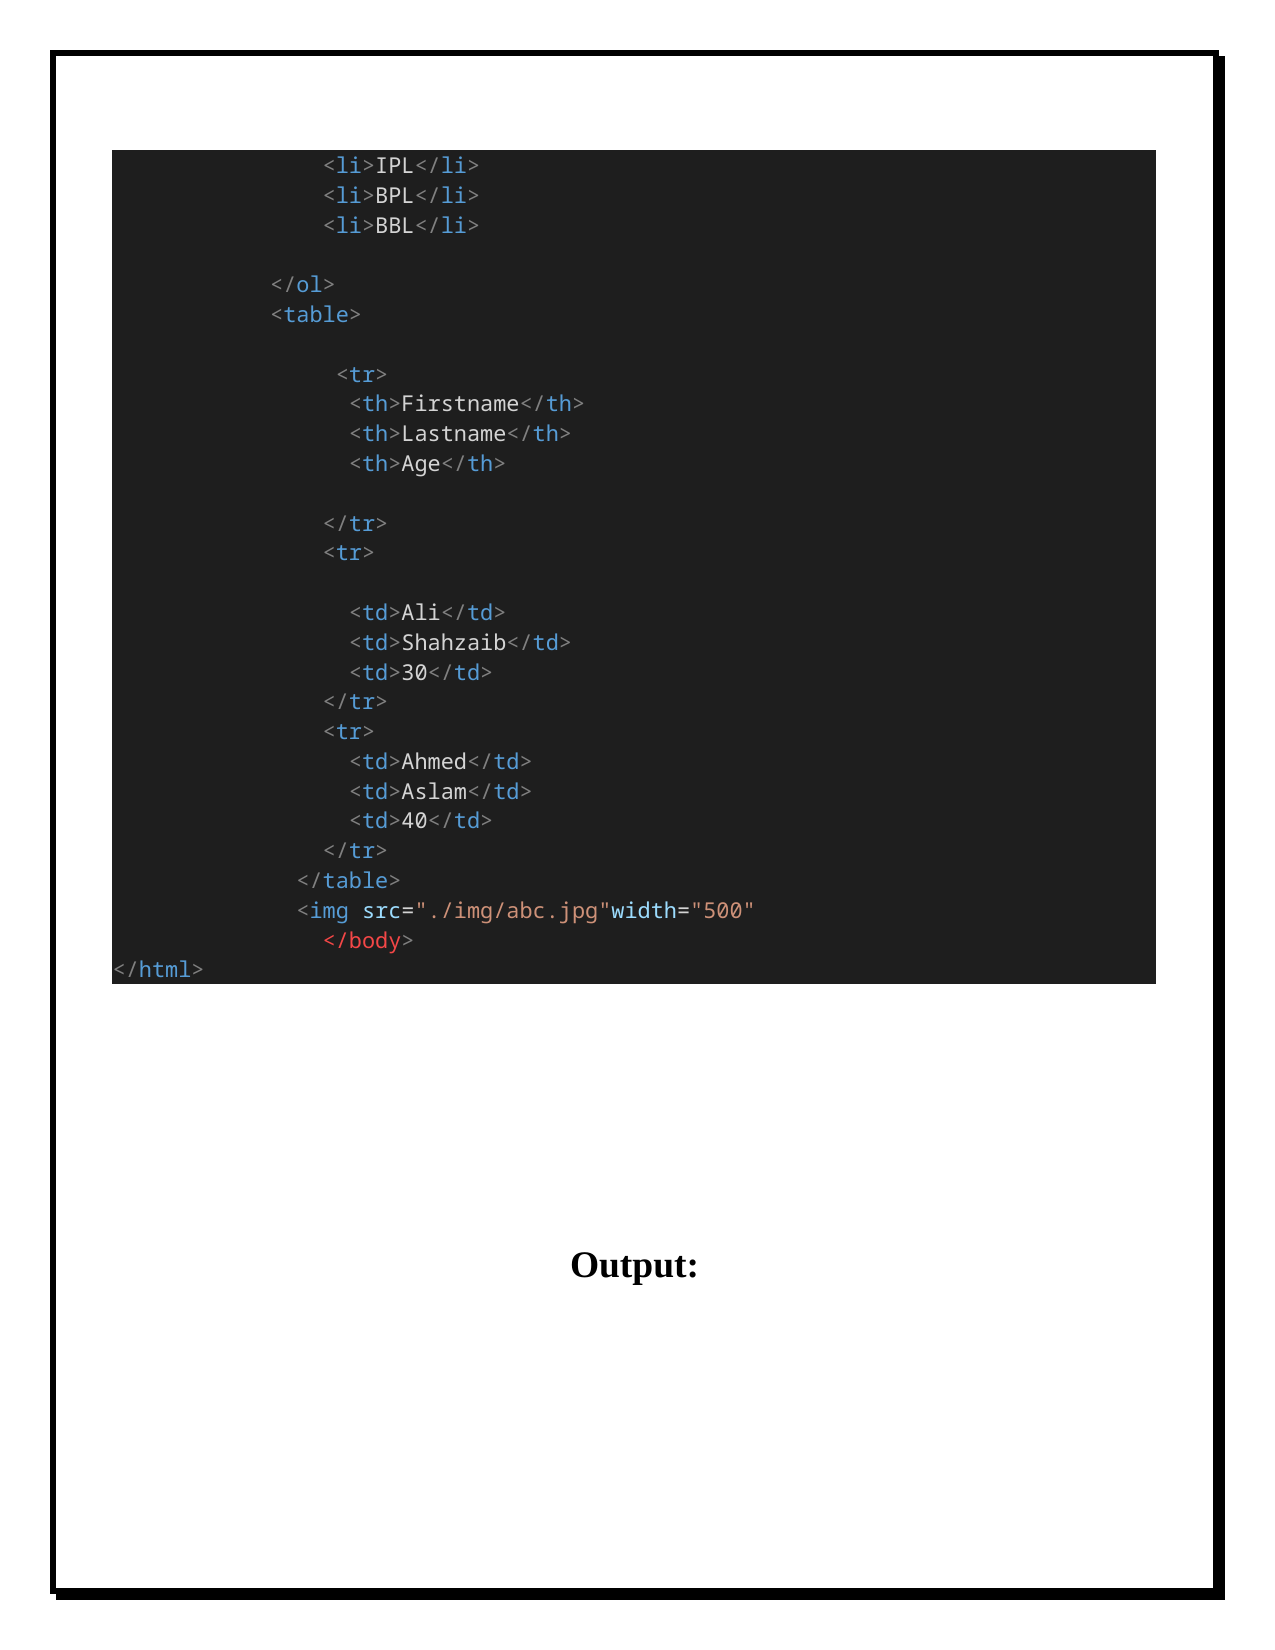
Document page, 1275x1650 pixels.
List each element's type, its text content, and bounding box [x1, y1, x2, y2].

text <li>BPL</li> [112, 180, 1156, 209]
text <tr> [112, 537, 1156, 567]
text </tr> [112, 835, 1156, 865]
text <th>Lastname</th> [112, 418, 1156, 448]
text <th>Age</th> [112, 448, 1156, 478]
text <tr> [112, 358, 1156, 388]
text <td>30</td> [112, 656, 1156, 686]
text </tr> [112, 507, 1156, 537]
text Output: [112, 1243, 1156, 1286]
text <li>IPL</li> [112, 150, 1156, 180]
text <td>Ali</td> [112, 597, 1156, 627]
text <li>BBL</li> [112, 209, 1156, 239]
text <td>Ahmed</td> [112, 746, 1156, 776]
text <img src="./img/abc.jpg"width="500" [112, 895, 1156, 924]
text <td>Shahzaib</td> [112, 627, 1156, 656]
text </tr> [112, 686, 1156, 716]
text </html> [112, 954, 1156, 984]
text <tr> [112, 716, 1156, 746]
text <table> [112, 299, 1156, 329]
text <th>Firstname</th> [112, 388, 1156, 418]
text </body> [112, 924, 1156, 954]
text <td>Aslam</td> [112, 776, 1156, 805]
text </table> [112, 865, 1156, 895]
text </ol> [112, 269, 1156, 299]
text <td>40</td> [112, 805, 1156, 835]
